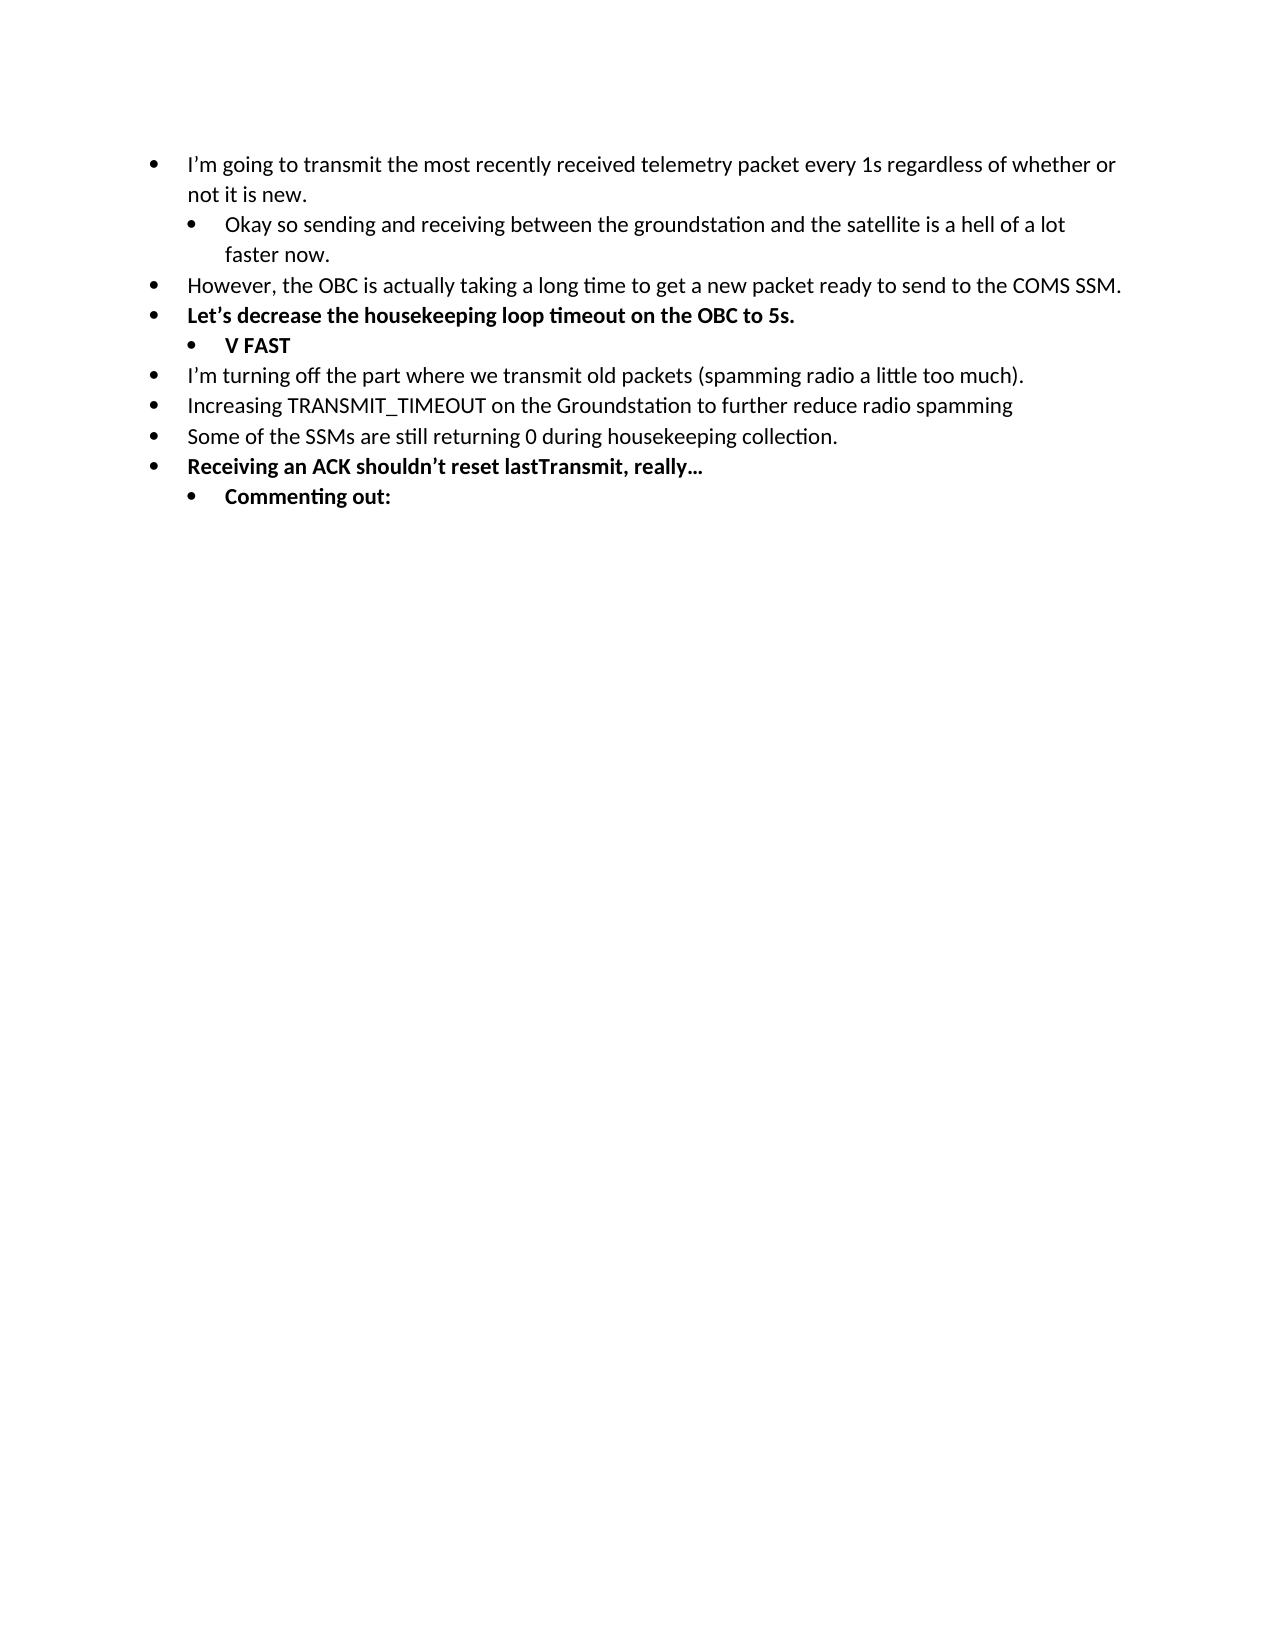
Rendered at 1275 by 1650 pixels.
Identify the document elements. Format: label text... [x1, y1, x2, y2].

list Commenting out: [187, 482, 1125, 510]
list Let’s decrease the housekeeping loop timeout on the OBC to 5s. [150, 301, 1125, 329]
list I’m going to transmit the most recently received telemetry packet every 1s regardless of whether or not it is new. [150, 150, 1125, 208]
list Some of the SSMs are still returning 0 during housekeeping collection. [150, 422, 1125, 450]
list I’m turning off the part where we transmit old packets (spamming radio a little too much). [150, 361, 1125, 389]
list Okay so sending and receiving between the groundstation and the satellite is a hell of a lot faster now. [187, 210, 1125, 269]
list V FAST [187, 331, 1125, 359]
list Increasing TRANSMIT_TIMEOUT on the Groundstation to further reduce radio spamming [150, 392, 1125, 420]
list Receiving an ACK shouldn’t reset lastTransmit, really… [150, 452, 1125, 480]
list However, the OBC is actually taking a long time to get a new packet ready to send to the COMS SSM. [150, 271, 1125, 299]
